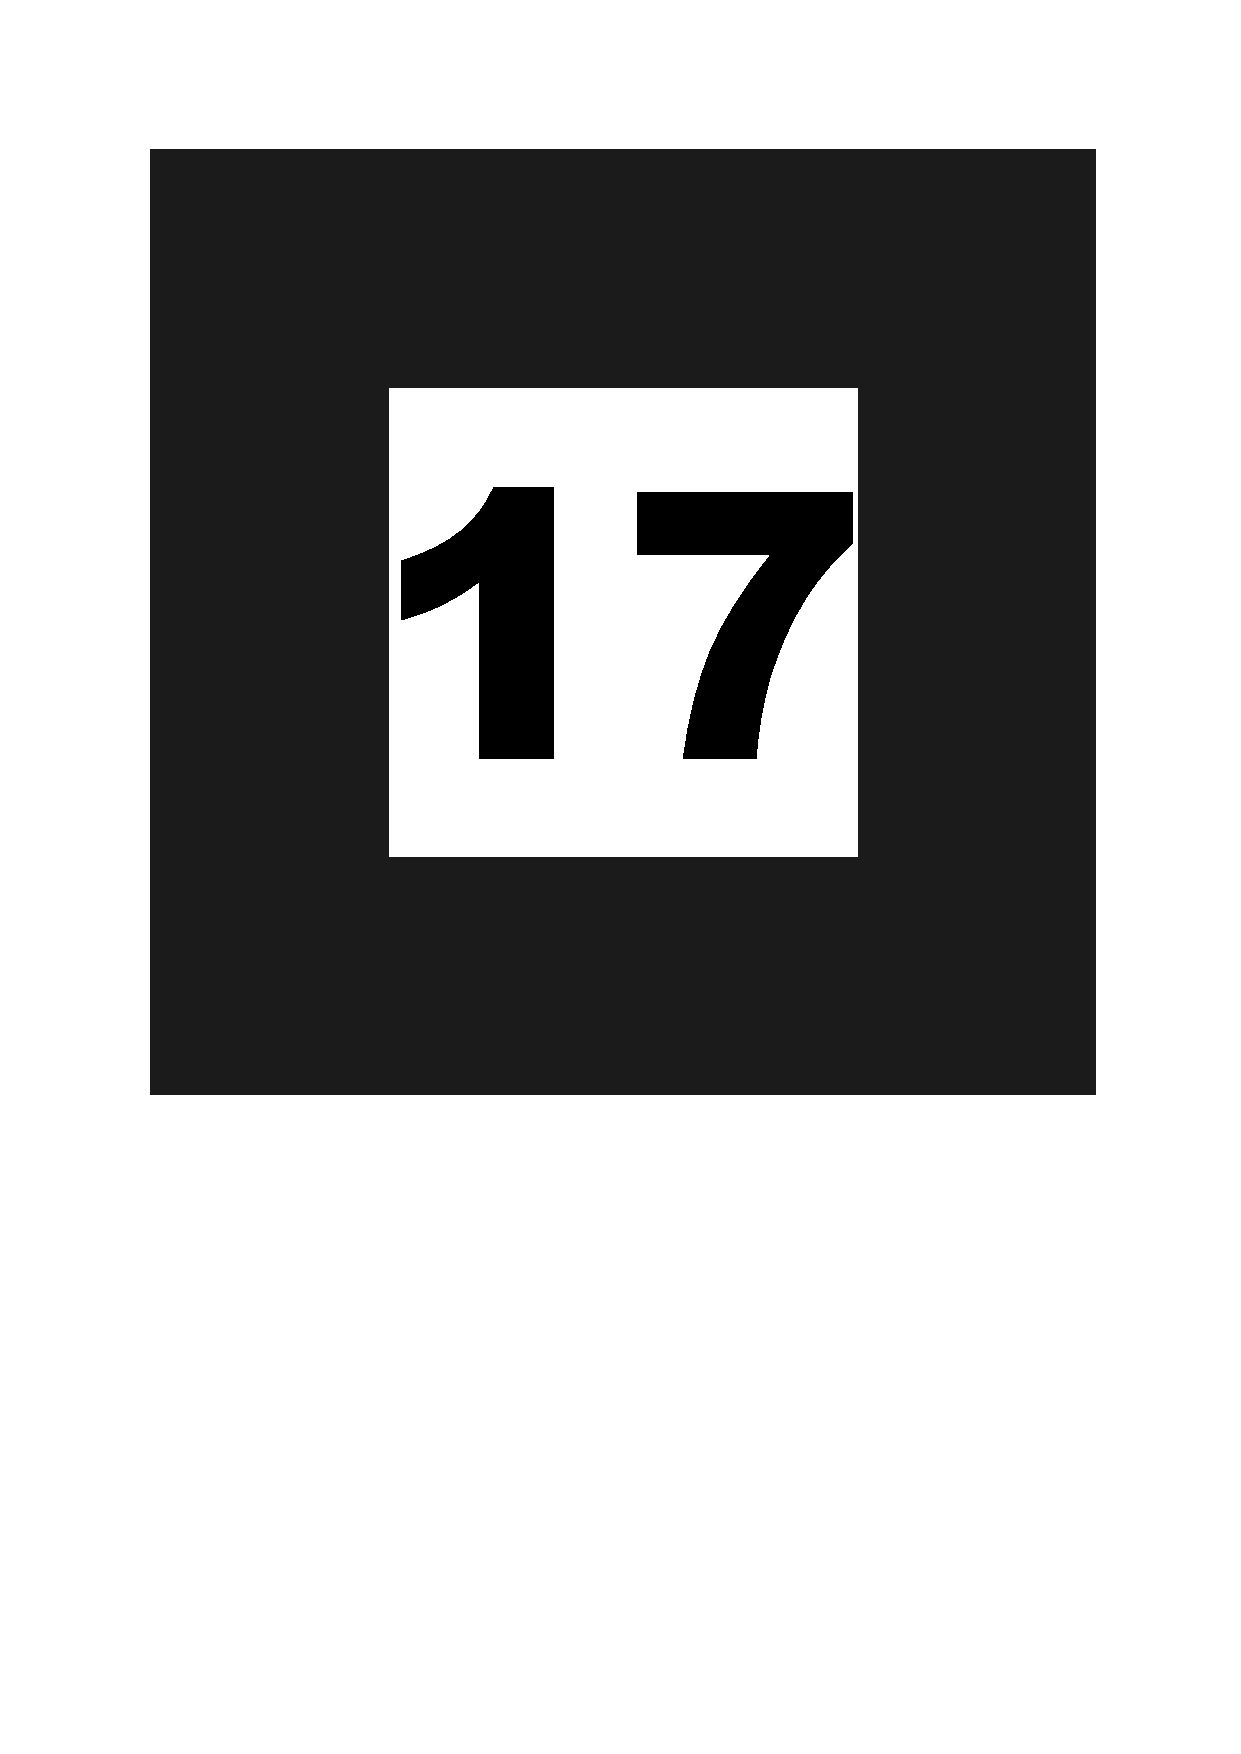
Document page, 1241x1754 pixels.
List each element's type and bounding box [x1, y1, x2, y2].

picture [150, 149, 1096, 1095]
